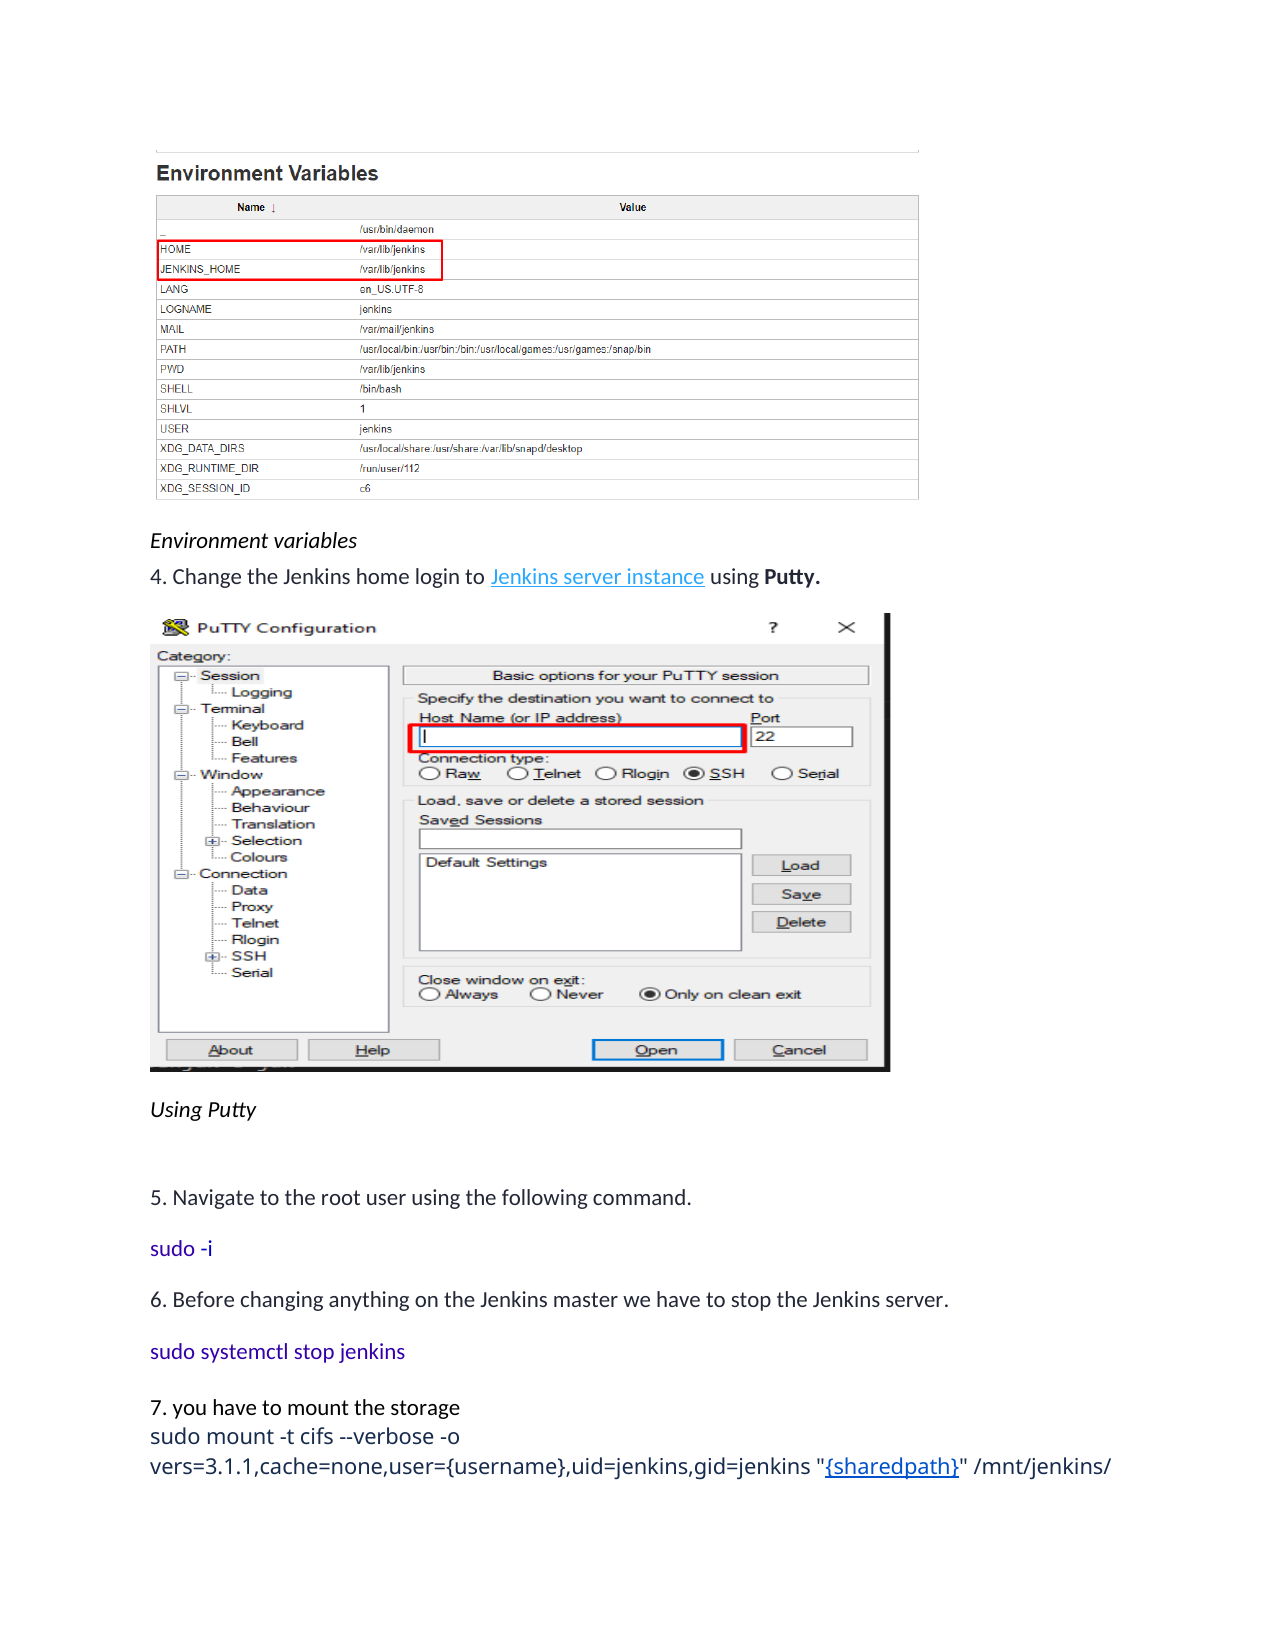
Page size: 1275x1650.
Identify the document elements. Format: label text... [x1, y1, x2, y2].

picture [150, 613, 891, 1072]
text Using Putty [150, 1095, 1125, 1123]
text sudo -i [150, 1234, 1125, 1262]
text 6. Before changing anything on the Jenkins master we have to stop the Jenkins server. [150, 1286, 1125, 1313]
text Environment variables [150, 526, 1125, 554]
picture [150, 150, 929, 503]
text 7. you have to mount the storage [150, 1393, 1125, 1421]
text sudo systemctl stop jenkins [150, 1337, 1125, 1365]
text 5. Navigate to the root user using the following command. [150, 1183, 1125, 1211]
text 4. Change the Jenkins home login to Jenkins server instance using Putty. [150, 562, 1125, 590]
text sudo mount -t cifs --verbose -o vers=3.1.1,cache=none,user={username},uid=jenkins,gid=jenkins "{sharedpath}" /mnt/jenkins/ [460, 1421, 1125, 1481]
